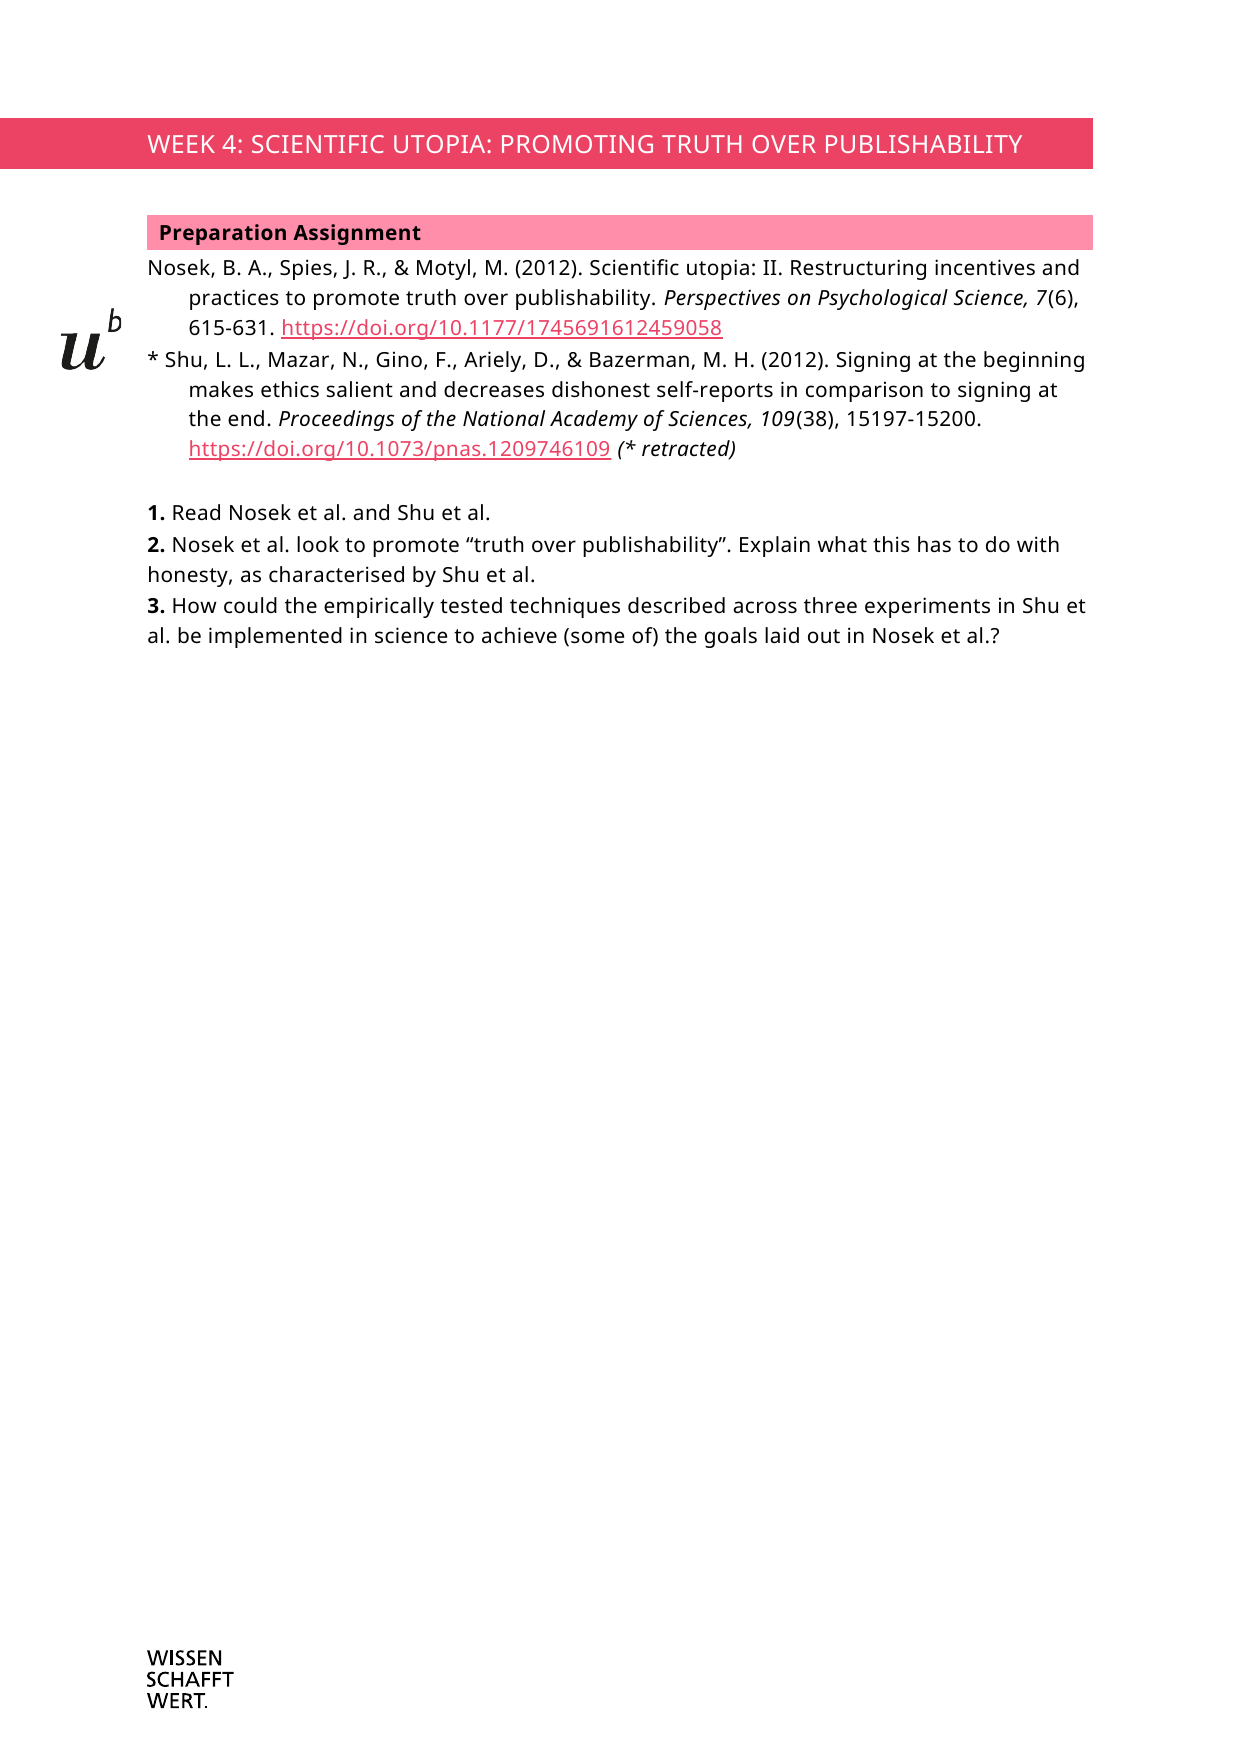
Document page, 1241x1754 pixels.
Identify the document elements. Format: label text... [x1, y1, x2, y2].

text 1. Read Nosek et al. and Shu et al. [147, 498, 1093, 526]
text Nosek, B. A., Spies, J. R., & Motyl, M. (2012). Scientific utopia: II. Restructuring incentives and practices to promote truth over publishability. Perspectives on Psychological Science, 7(6), 615-631. https://doi.org/10.1177/1745691612459058 [147, 253, 1093, 341]
subtitle Preparation Assignment [147, 216, 1093, 249]
text 3. How could the empirically tested techniques described across three experiments in Shu et al. be implemented in science to achieve (some of) the goals laid out in Nosek et al.? [147, 592, 1093, 650]
subtitle WEEK 4: Scientific Utopia: Promoting Truth over Publishability [0, 125, 1093, 163]
text 2. Nosek et al. look to promote “truth over publishability”. Explain what this has to do with honesty, as characterised by Shu et al. [147, 530, 1093, 588]
picture [60, 308, 122, 370]
text * Shu, L. L., Mazar, N., Gino, F., Ariely, D., & Bazerman, M. H. (2012). Signing at the beginning makes ethics salient and decreases dishonest self-reports in comparison to signing at the end. Proceedings of the National Academy of Sciences, 109(38), 15197-15200. https://doi.org/10.1073/pnas.1209746109 (* retracted) [147, 345, 1093, 463]
